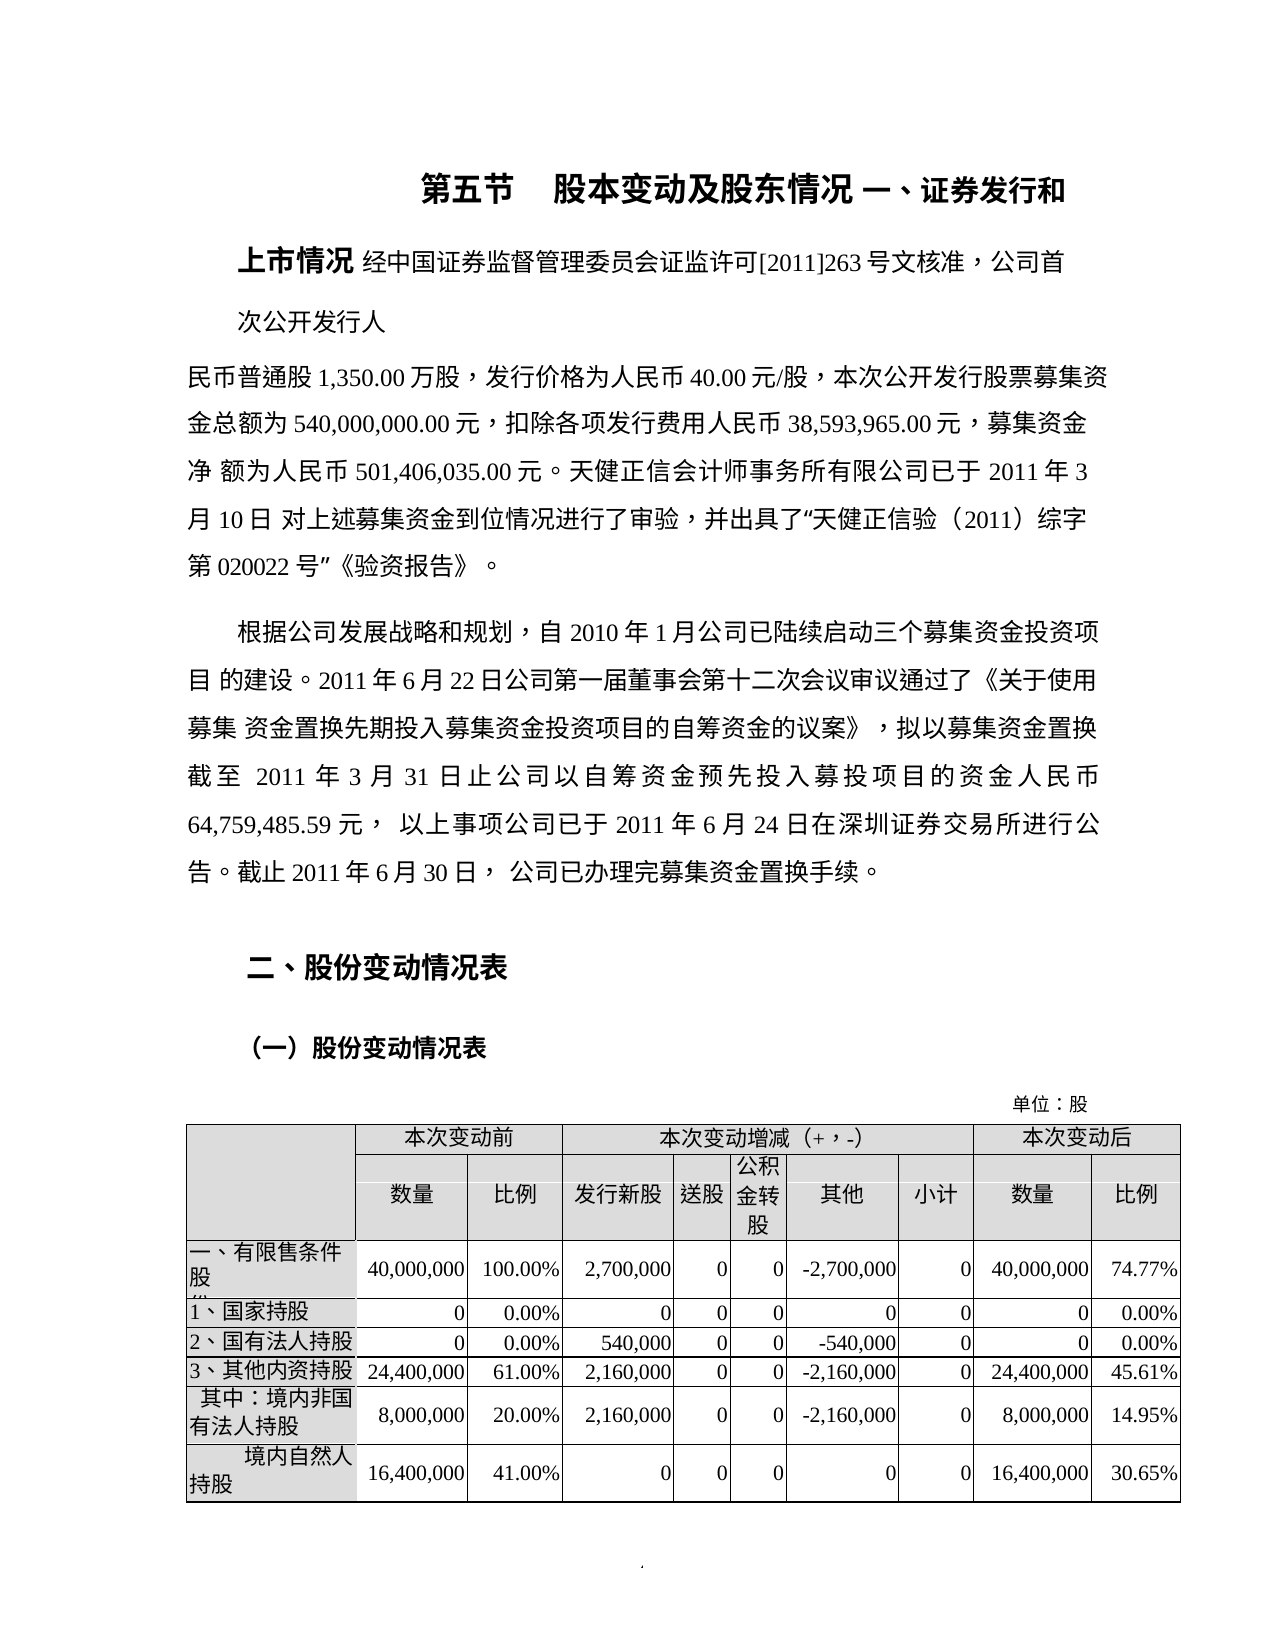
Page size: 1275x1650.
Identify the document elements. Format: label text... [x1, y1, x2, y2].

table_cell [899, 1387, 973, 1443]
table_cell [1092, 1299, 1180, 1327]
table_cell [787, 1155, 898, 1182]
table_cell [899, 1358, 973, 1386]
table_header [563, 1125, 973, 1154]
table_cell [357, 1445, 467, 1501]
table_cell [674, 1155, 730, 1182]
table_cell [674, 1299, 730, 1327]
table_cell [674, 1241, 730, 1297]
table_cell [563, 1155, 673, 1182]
subtitle 二、股份变动情况表 [246, 947, 1088, 987]
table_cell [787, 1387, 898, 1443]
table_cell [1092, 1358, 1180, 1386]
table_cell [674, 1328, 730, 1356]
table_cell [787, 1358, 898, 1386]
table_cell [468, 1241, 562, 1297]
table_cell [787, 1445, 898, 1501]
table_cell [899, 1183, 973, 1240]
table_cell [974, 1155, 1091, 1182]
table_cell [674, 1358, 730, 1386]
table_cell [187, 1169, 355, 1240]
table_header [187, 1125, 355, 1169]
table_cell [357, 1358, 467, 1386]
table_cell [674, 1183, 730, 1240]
text 金总额为540,000,000.00元，扣除各项发行费用人民币38,593,965.00元，募集资金净 额为人民币501,406,035.00元。天健正信会计师事务所有限公司已于2011年3月10日 对上述募集资金到位情况进行了审验，并出具了“天健正信验（2011）综字第020022 号”《验资报告》。 [187, 406, 1088, 583]
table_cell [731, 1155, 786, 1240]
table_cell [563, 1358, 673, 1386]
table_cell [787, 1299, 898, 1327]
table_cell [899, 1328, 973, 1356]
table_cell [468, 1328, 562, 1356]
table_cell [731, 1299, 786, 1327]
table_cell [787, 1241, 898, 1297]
text 第五节 股本变动及股东情况 一、证券发行和上市情况 经中国证券监督管理委员会证监许可[2011]263号文核准，公司首次公开发行人 [237, 166, 1088, 339]
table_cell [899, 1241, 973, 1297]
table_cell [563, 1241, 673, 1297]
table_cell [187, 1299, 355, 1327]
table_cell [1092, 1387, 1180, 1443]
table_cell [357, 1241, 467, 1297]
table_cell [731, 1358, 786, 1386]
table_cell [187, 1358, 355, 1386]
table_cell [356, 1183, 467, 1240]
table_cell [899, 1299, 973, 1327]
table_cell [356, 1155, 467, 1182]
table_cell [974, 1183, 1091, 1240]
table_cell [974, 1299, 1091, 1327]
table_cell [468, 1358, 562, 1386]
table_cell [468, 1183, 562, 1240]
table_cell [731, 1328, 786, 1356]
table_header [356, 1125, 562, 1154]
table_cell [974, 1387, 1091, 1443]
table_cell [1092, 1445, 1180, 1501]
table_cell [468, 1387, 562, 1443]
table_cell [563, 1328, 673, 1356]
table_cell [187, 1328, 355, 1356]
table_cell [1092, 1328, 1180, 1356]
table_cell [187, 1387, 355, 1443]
subtitle （一）股份变动情况表 [238, 1031, 1088, 1064]
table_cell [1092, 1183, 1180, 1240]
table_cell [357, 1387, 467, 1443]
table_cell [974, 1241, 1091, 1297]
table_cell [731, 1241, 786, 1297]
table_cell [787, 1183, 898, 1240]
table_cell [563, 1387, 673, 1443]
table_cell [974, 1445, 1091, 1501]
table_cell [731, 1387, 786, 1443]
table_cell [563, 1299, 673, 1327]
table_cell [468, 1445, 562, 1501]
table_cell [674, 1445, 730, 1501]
text 根据公司发展战略和规划，自2010年1月公司已陆续启动三个募集资金投资项目 的建设。2011年6月22日公司第一届董事会第十二次会议审议通过了《关于使用募集 资金置换先期投入募集资金投资项目的自筹资金的议案》，拟以募集资金置换截至 2011年3月31日止公司以自筹资金预先投入募投项目的资金人民币64,759,485.59元， 以上事项公司已于2011年6月24日在深圳证券交易所进行公告。截止2011年6月30日， 公司已办理完募集资金置换手续。 [187, 615, 1100, 889]
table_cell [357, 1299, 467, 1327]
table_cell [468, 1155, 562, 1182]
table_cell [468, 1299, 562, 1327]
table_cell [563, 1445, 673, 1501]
text 单位：股 [175, 1091, 1088, 1117]
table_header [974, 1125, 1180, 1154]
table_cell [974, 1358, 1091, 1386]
text 民币普通股1,350.00万股，发行价格为人民币40.00元/股，本次公开发行股票募集资 [187, 364, 1194, 392]
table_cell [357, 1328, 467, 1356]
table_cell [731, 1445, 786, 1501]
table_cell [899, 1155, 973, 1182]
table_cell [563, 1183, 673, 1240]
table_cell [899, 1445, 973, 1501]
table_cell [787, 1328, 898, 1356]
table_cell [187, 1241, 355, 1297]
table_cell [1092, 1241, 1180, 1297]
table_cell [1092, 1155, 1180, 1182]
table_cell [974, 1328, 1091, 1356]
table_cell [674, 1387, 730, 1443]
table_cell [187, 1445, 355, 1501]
